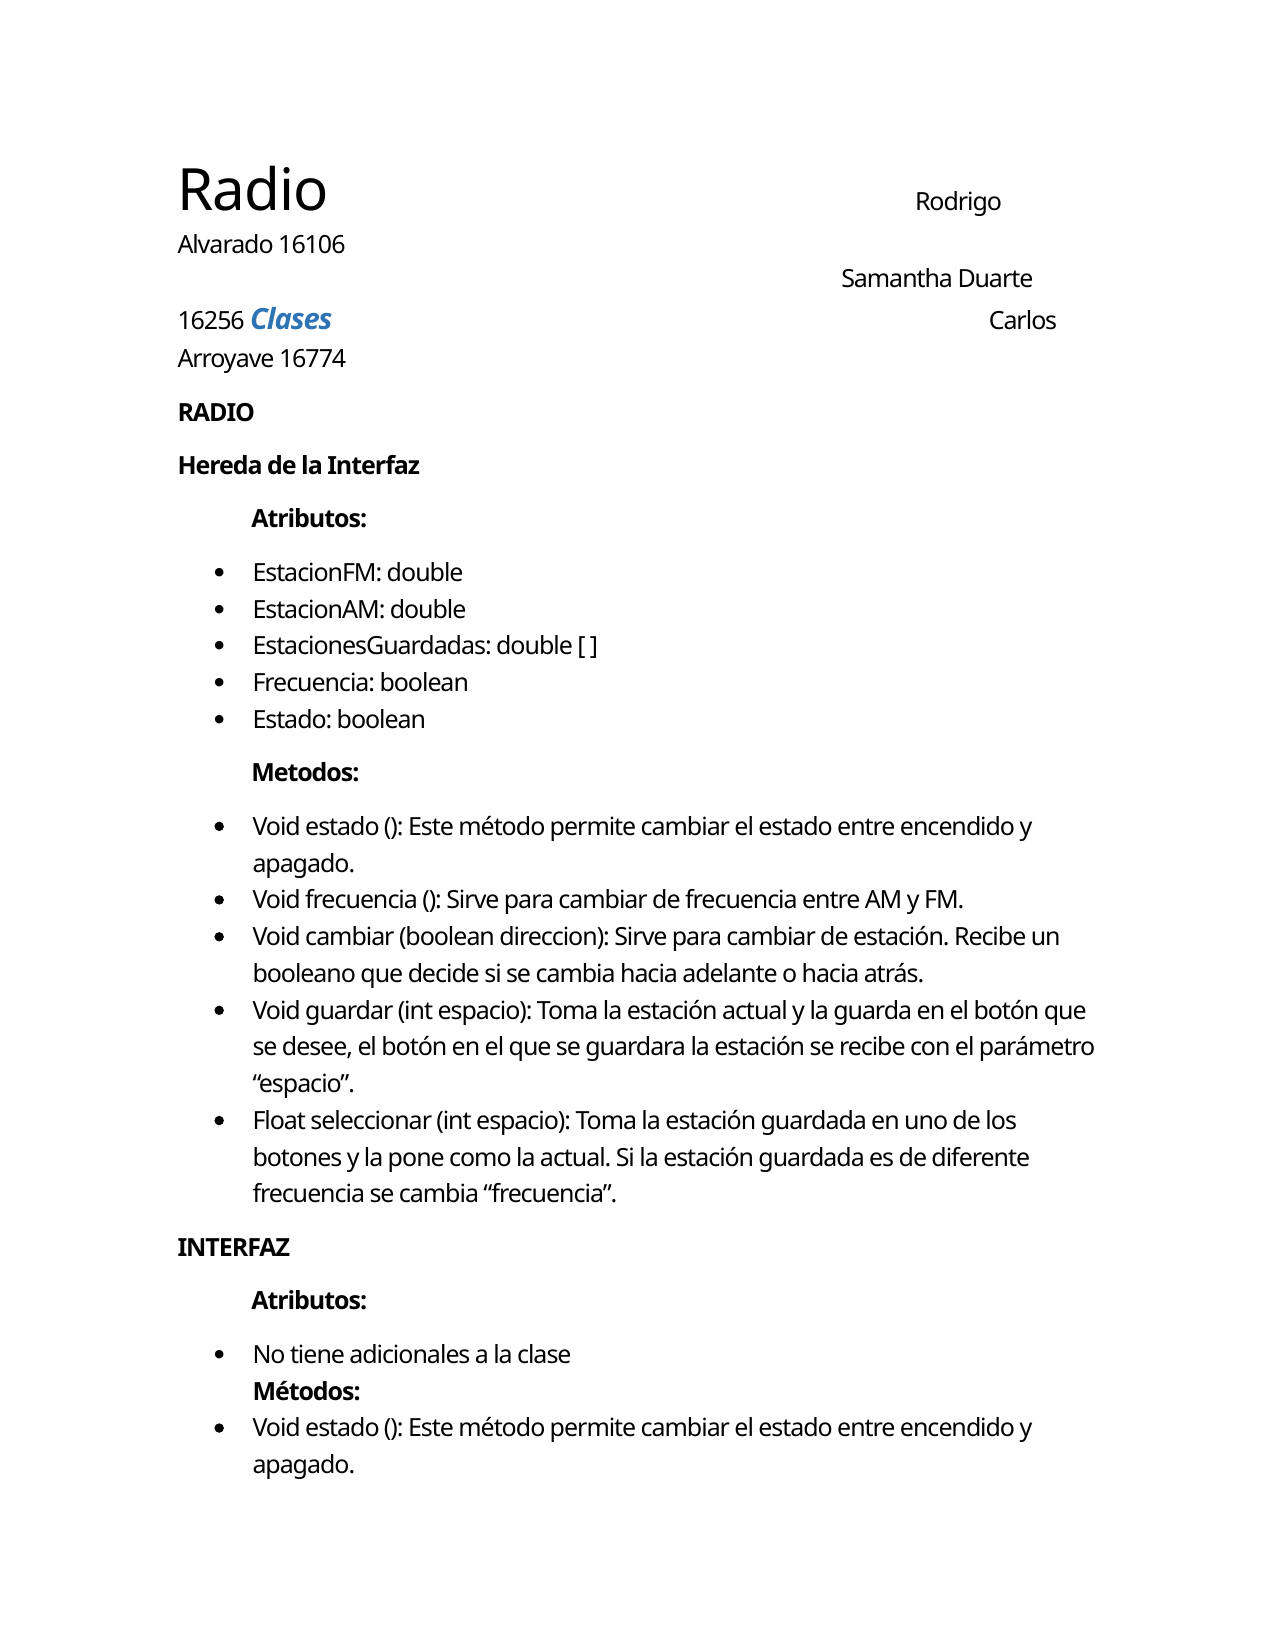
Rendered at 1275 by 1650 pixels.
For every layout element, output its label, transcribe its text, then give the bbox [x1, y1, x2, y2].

list Void estado (): Este método permite cambiar el estado entre encendido y apagado. [215, 1410, 1098, 1481]
text RADIO [177, 394, 1098, 428]
list Void guardar (int espacio): Toma la estación actual y la guarda en el botón que se desee, el botón en el que se guardara la estación se recibe con el parámetro “espacio”. [215, 992, 1098, 1100]
list Void frecuencia (): Sirve para cambiar de frecuencia entre AM y FM. [215, 882, 1098, 916]
list Frecuencia: boolean [215, 665, 1098, 699]
list Métodos: [252, 1373, 1098, 1407]
text Atributos: [177, 501, 1098, 535]
title Radio Rodrigo Alvarado 16106 [177, 148, 1098, 261]
list Void estado (): Este método permite cambiar el estado entre encendido y apagado. [215, 808, 1098, 879]
text Metodos: [251, 755, 1098, 789]
text Samantha Duarte 16256 Clases Carlos Arroyave 16774 [177, 261, 1098, 375]
text Hereda de la Interfaz [177, 448, 1098, 482]
list Void cambiar (boolean direccion): Sirve para cambiar de estación. Recibe un booleano que decide si se cambia hacia adelante o hacia atrás. [215, 919, 1098, 989]
list EstacionAM: double [215, 591, 1098, 625]
list Estado: boolean [215, 702, 1098, 736]
list No tiene adicionales a la clase [215, 1336, 1098, 1371]
list EstacionFM: double [215, 554, 1098, 588]
text Atributos: [177, 1283, 1098, 1317]
list EstacionesGuardadas: double [ ] [215, 628, 1098, 662]
text INTERFAZ [177, 1229, 1098, 1264]
